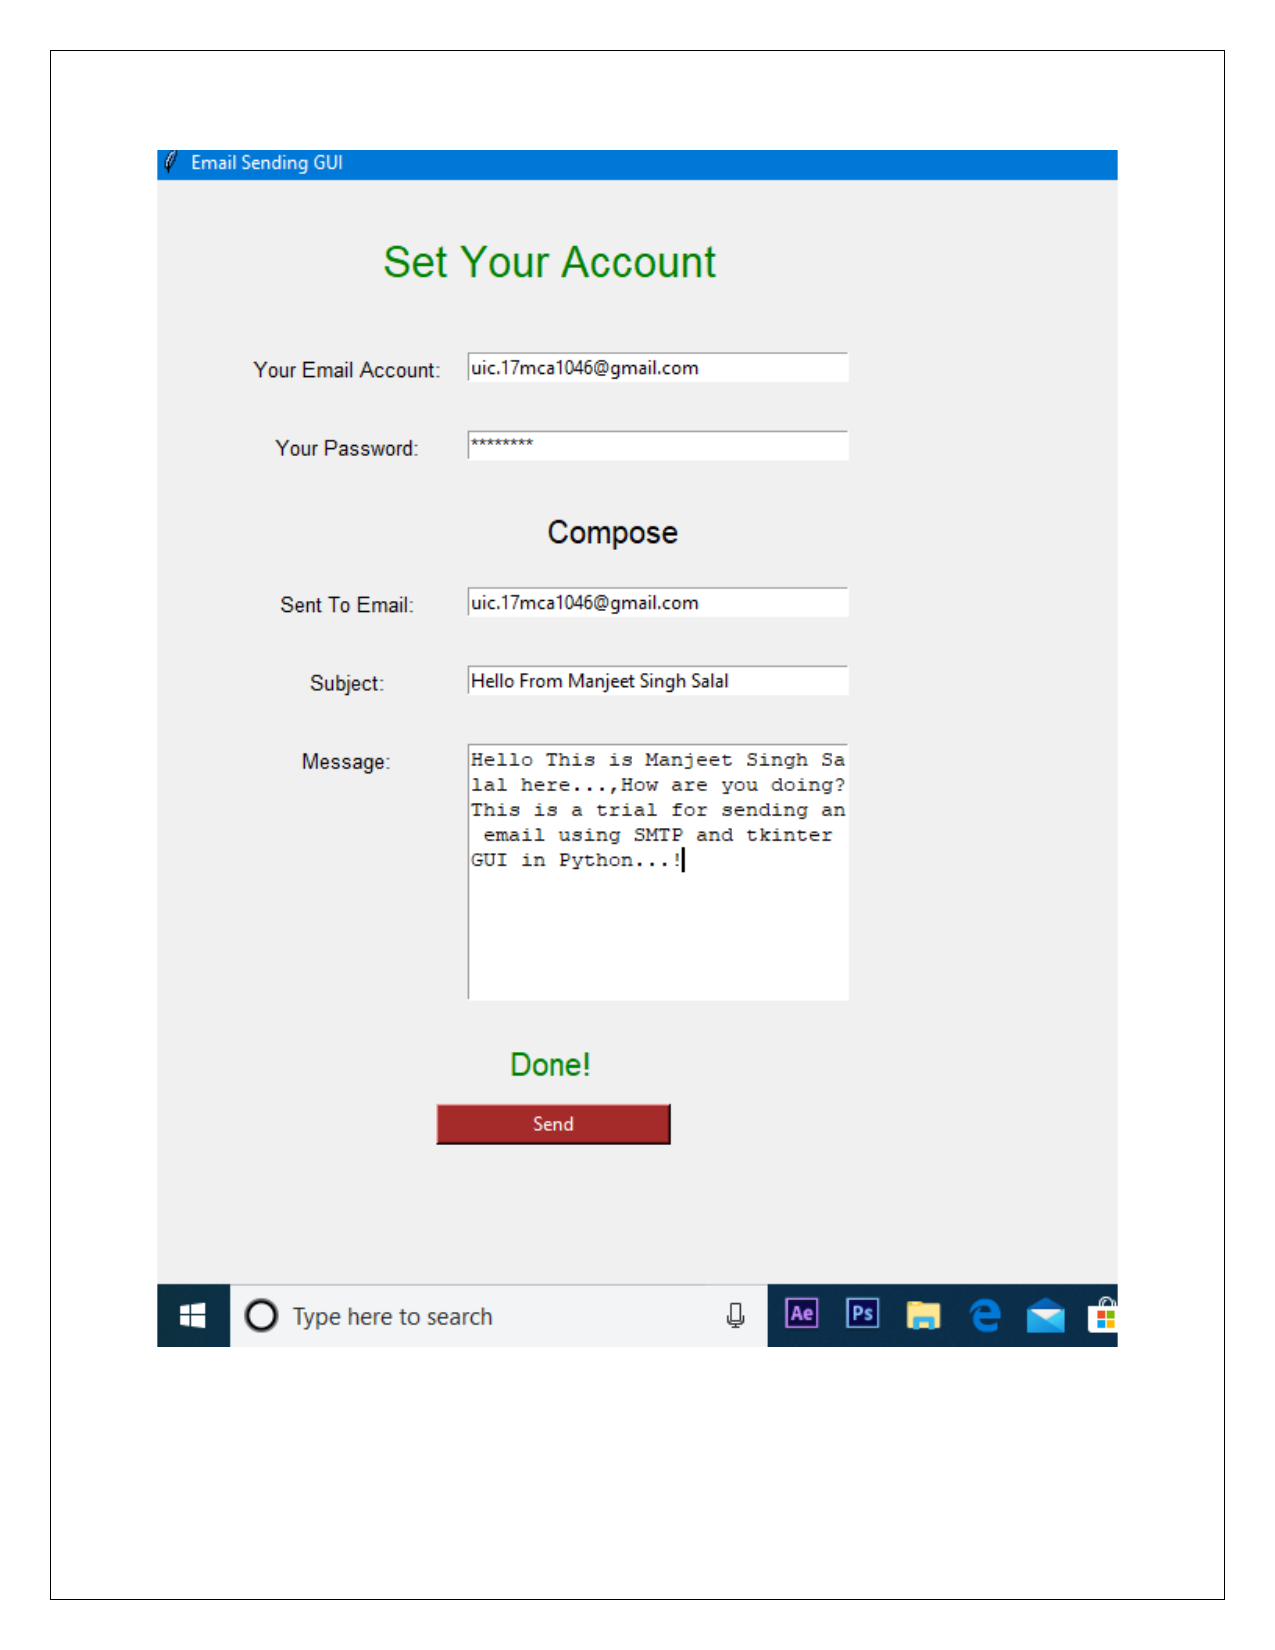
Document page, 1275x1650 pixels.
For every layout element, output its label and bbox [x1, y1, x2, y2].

picture [157, 150, 1118, 1347]
